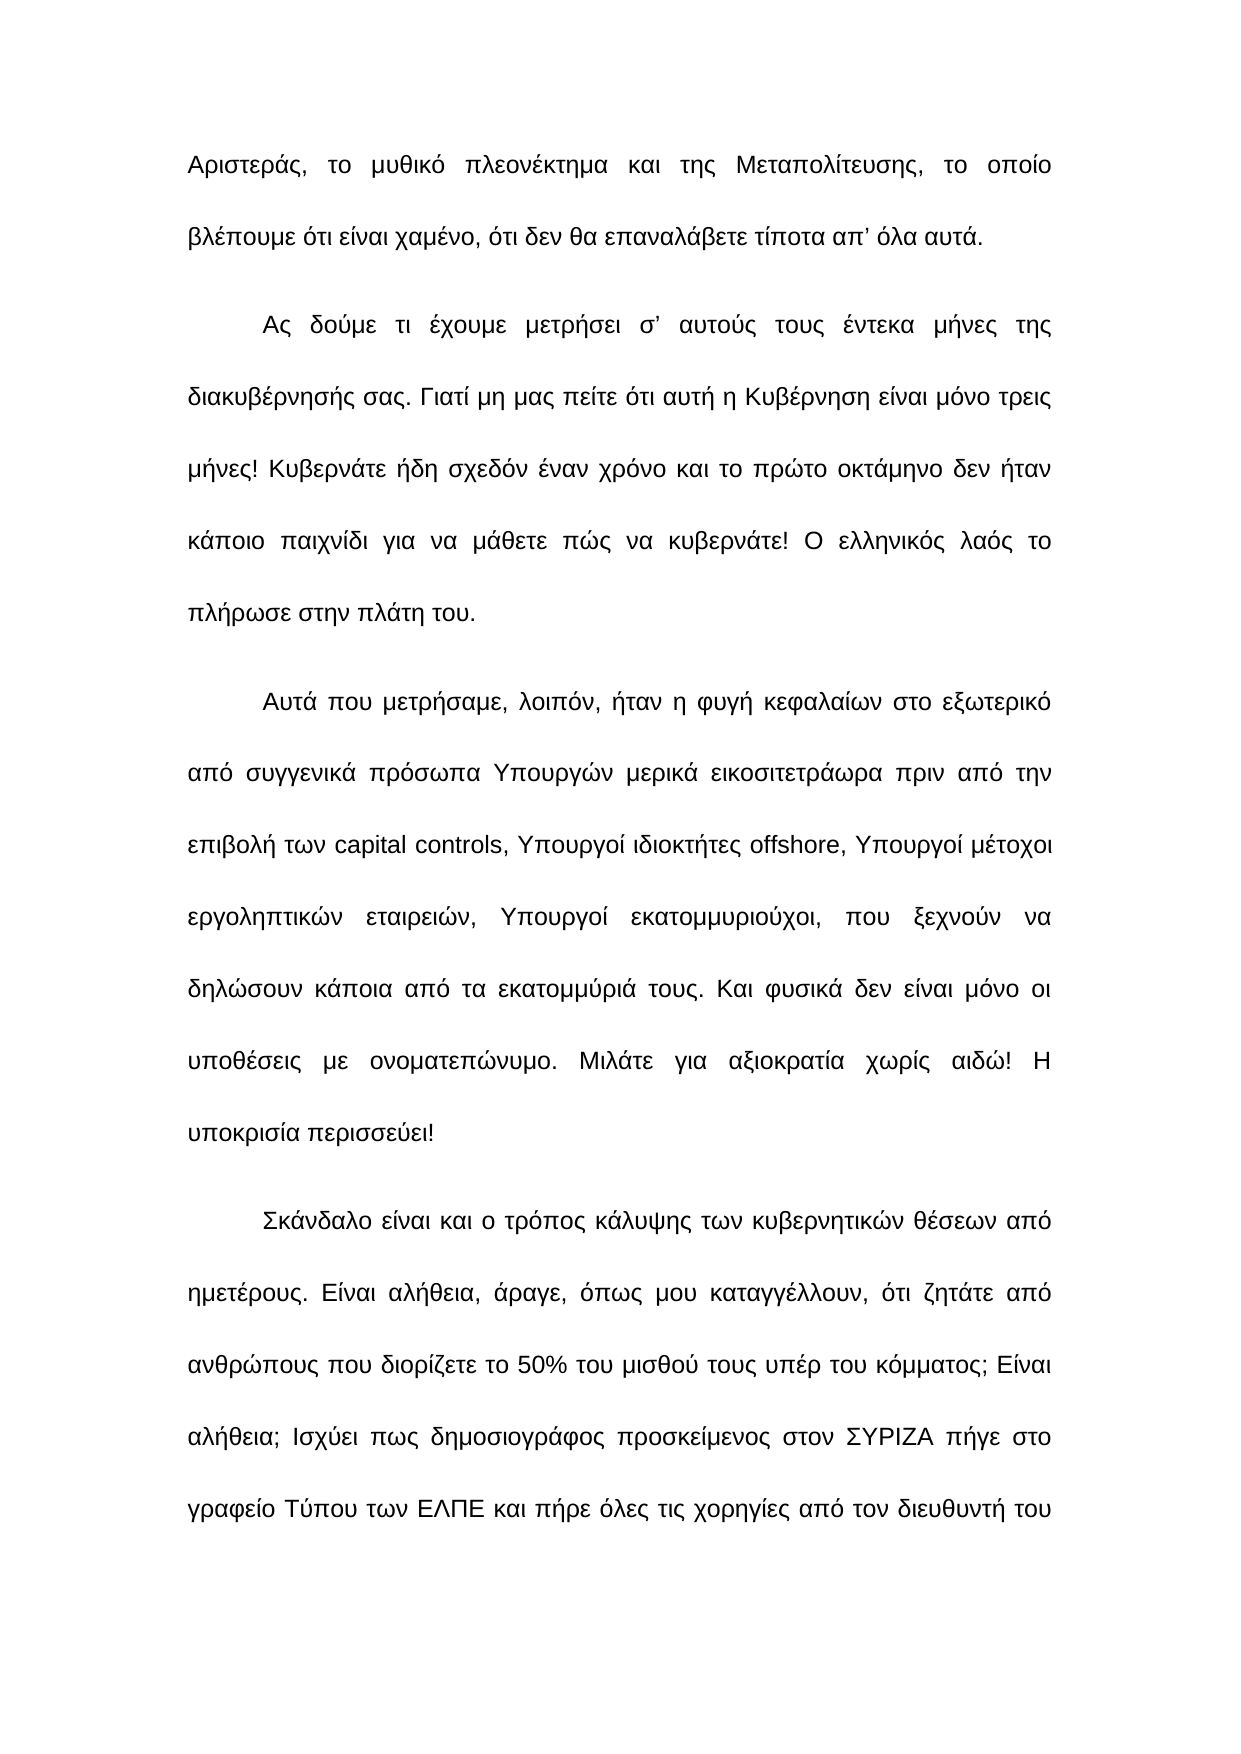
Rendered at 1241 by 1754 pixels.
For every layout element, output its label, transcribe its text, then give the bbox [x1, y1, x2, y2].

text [187, 150, 1053, 251]
text Ας δούμε τι έχουμε μετρήσει σ’ αυτούς τους έντεκα μήνες της διακυβέρνησής σας. Γιατί μη μας πείτε ότι αυτή η Κυβέρνηση είναι μόνο τρεις μήνες! Κυβερνάτε ήδη σχεδόν έναν χρόνο και το πρώτο οκτάμηνο δεν ήταν κάποιο παιχνίδι για να μάθετε πώς να κυβερνάτε! Ο ελληνικός λαός το πλήρωσε στην πλάτη του. [187, 310, 1053, 627]
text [187, 1206, 1053, 1522]
text Αυτά που μετρήσαμε, λοιπόν, ήταν η φυγή κεφαλαίων στο εξωτερικό από συγγενικά πρόσωπα Υπουργών μερικά εικοσιτετράωρα πριν από την επιβολή των capital controls, Υπουργοί ιδιοκτήτες offshore, Υπουργοί μέτοχοι εργοληπτικών εταιρειών, Υπουργοί εκατομμυριούχοι, που ξεχνούν να δηλώσουν κάποια από τα εκατομμύριά τους. Και φυσικά δεν είναι μόνο οι υποθέσεις με ονοματεπώνυμο. Μιλάτε για αξιοκρατία χωρίς αιδώ! Η υποκρισία περισσεύει! [187, 686, 1053, 1146]
